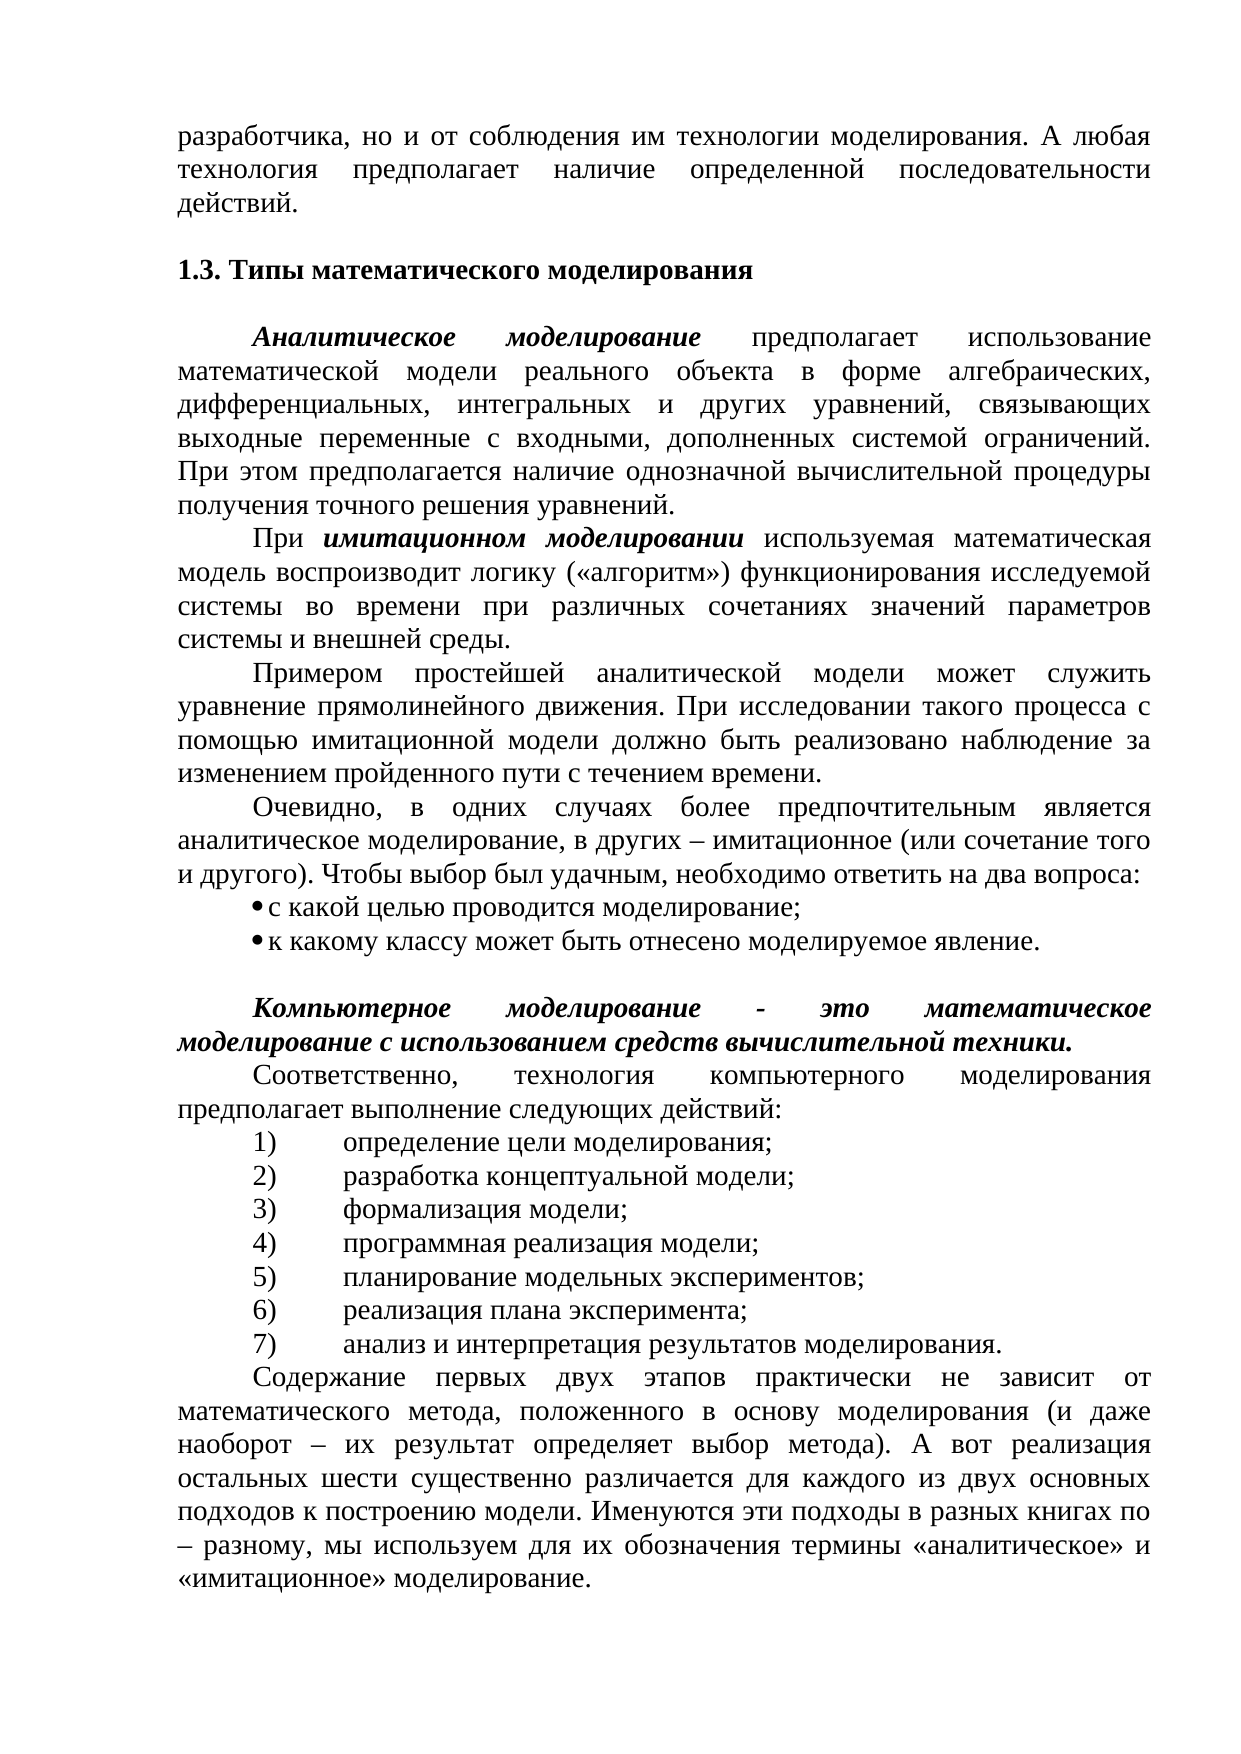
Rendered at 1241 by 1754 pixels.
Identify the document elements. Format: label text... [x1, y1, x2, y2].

title программная реализация модели; [252, 1225, 1152, 1259]
title анализ и интерпретация результатов моделирования. [252, 1326, 1152, 1359]
title Очевидно, в одних случаях более предпочтительным является аналитическое моделирование, в других – имитационное (или сочетание того и другого). Чтобы выбор был удачным, необходимо ответить на два вопроса: [177, 789, 1152, 889]
title При имитационном моделировании используемая математическая модель воспроизводит логику («алгоритм») функционирования исследуемой системы во времени при различных сочетаниях значений параметров системы и внешней среды. [177, 521, 1152, 655]
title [177, 118, 1152, 219]
title разработка концептуальной модели; [252, 1158, 1152, 1192]
title к какому классу может быть отнесено моделируемое явление. [252, 923, 1152, 957]
title определение цели моделирования; [252, 1124, 1152, 1158]
title формализация модели; [252, 1192, 1152, 1225]
title Компьютерное моделирование - это математическое моделирование с использованием средств вычислительной техники. [177, 990, 1152, 1057]
title Соответственно, технология компьютерного моделирования предполагает выполнение следующих действий: [177, 1057, 1152, 1124]
title Примером простейшей аналитической модели может служить уравнение прямолинейного движения. При исследовании такого процесса с помощью имитационной модели должно быть реализовано наблюдение за изменением пройденного пути с течением времени. [177, 655, 1152, 789]
title Аналитическое моделирование предполагает использование математической модели реального объекта в форме алгебраических, дифференциальных, интегральных и других уравнений, связывающих выходные переменные с входными, дополненных системой ограничений. При этом предполагается наличие однозначной вычислительной процедуры получения точного решения уравнений. [177, 319, 1152, 521]
title планирование модельных экспериментов; [252, 1259, 1152, 1292]
title с какой целью проводится моделирование; [252, 889, 1152, 923]
title реализация плана эксперимента; [252, 1292, 1152, 1326]
title Содержание первых двух этапов практически не зависит от математического метода, положенного в основу моделирования (и даже наоборот – их результат определяет выбор метода). А вот реализация остальных шести существенно различается для каждого из двух основных подходов к построению модели. Именуются эти подходы в разных книгах по – разному, мы используем для их обозначения термины «аналитическое» и «имитационное» моделирование. [177, 1359, 1152, 1594]
subtitle 1.3. Типы математического моделирования [177, 252, 1152, 286]
